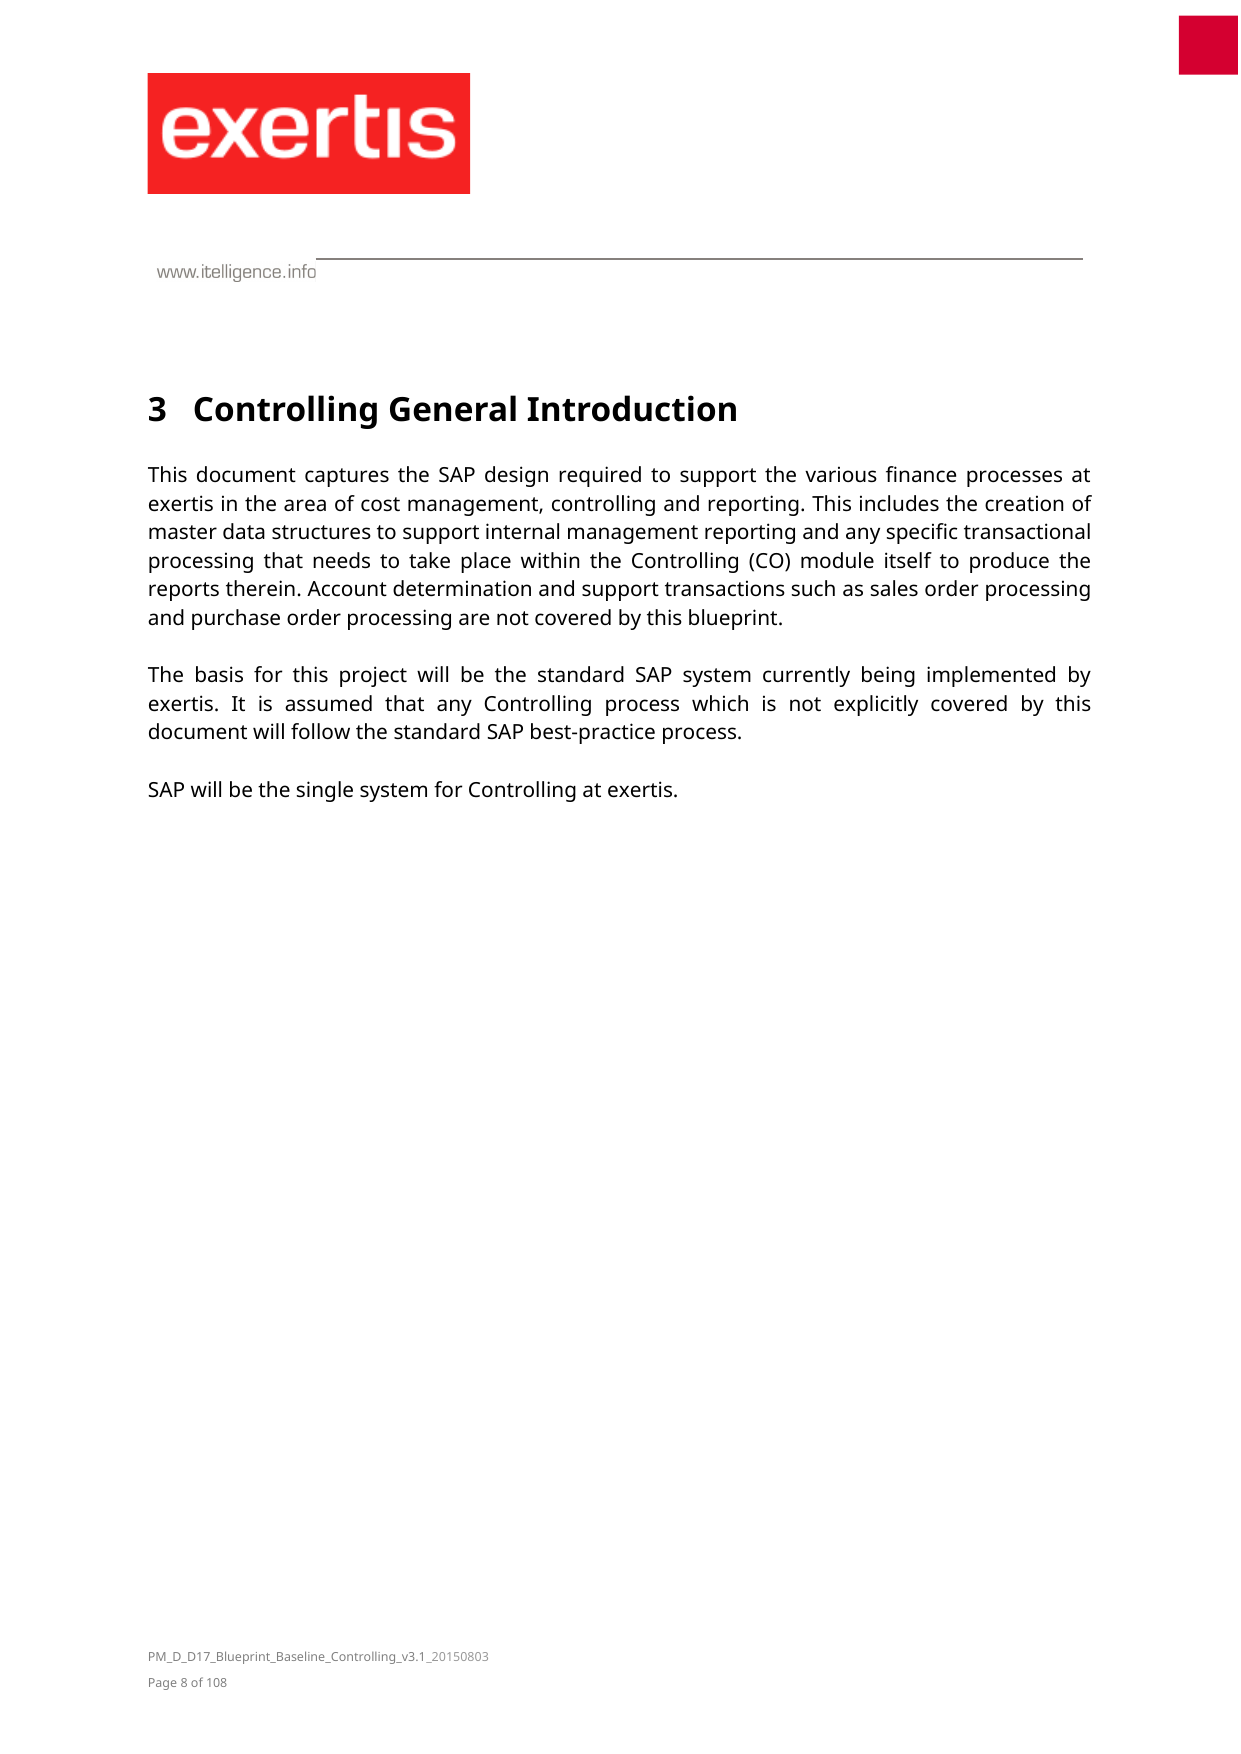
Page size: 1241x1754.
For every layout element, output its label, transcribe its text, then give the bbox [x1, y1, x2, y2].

text SAP will be the single system for Controlling at exertis. [148, 775, 1092, 803]
picture [156, 261, 316, 282]
text The basis for this project will be the standard SAP system currently being implemented by exertis. It is assumed that any Controlling process which is not explicitly covered by this document will follow the standard SAP best-practice process. [148, 660, 1092, 746]
subtitle Controlling General Introduction [148, 386, 1092, 431]
text This document captures the SAP design required to support the various finance processes at exertis in the area of cost management, controlling and reporting. This includes the creation of master data structures to support internal management reporting and any specific transactional processing that needs to take place within the Controlling (CO) module itself to produce the reports therein. Account determination and support transactions such as sales order processing and purchase order processing are not covered by this blueprint. [148, 461, 1092, 631]
picture [147, 73, 471, 194]
